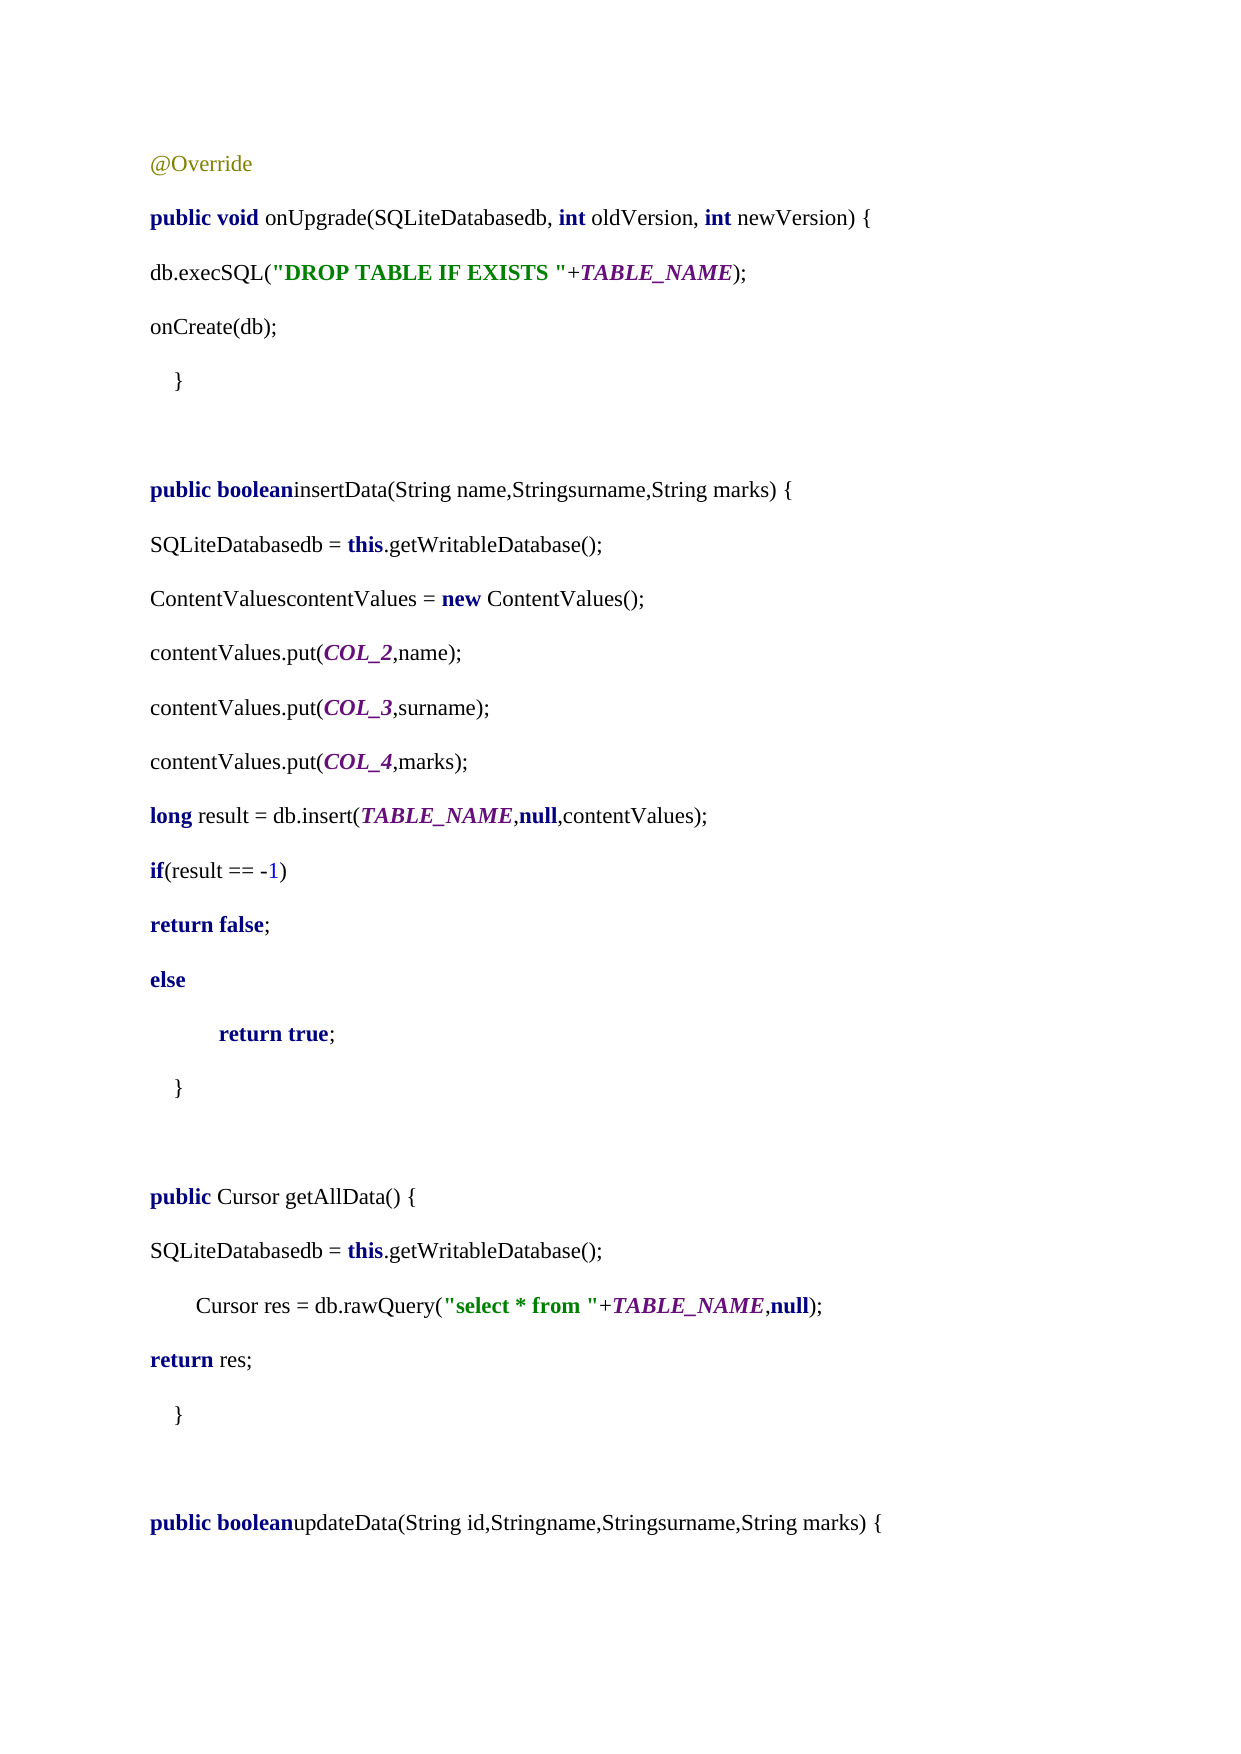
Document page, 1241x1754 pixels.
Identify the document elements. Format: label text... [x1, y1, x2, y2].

text contentValues.put(COL_4,marks); [150, 748, 1090, 802]
text contentValues.put(COL_2,name); [150, 639, 1090, 694]
text else [150, 966, 1090, 1020]
text long result = db.insert(TABLE_NAME,null,contentValues); [150, 802, 1090, 857]
text } [150, 1074, 1090, 1129]
text SQLiteDatabasedb = this.getWritableDatabase(); [150, 531, 1090, 585]
text db.execSQL("DROP TABLE IF EXISTS "+TABLE_NAME); [150, 259, 1090, 313]
text onCreate(db); [150, 313, 1090, 367]
text return true; [150, 1020, 1090, 1074]
text if(result == -1) [150, 857, 1090, 911]
text } [150, 367, 1090, 422]
text @Override [150, 150, 1090, 204]
text public void onUpgrade(SQLiteDatabasedb, int oldVersion, int newVersion) { [150, 204, 1090, 259]
text public Cursor getAllData() { [150, 1183, 1090, 1237]
text return false; [150, 911, 1090, 966]
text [150, 1237, 1090, 1292]
text contentValues.put(COL_3,surname); [150, 694, 1090, 748]
text public booleanupdateData(String id,Stringname,Stringsurname,String marks) { [150, 1509, 1090, 1564]
text return res; [150, 1346, 1090, 1401]
text } [150, 1401, 1090, 1455]
text public booleaninsertData(String name,Stringsurname,String marks) { [150, 476, 1090, 531]
text ContentValuescontentValues = new ContentValues(); [150, 585, 1090, 639]
text Cursor res = db.rawQuery("select * from "+TABLE_NAME,null); [150, 1292, 1090, 1346]
